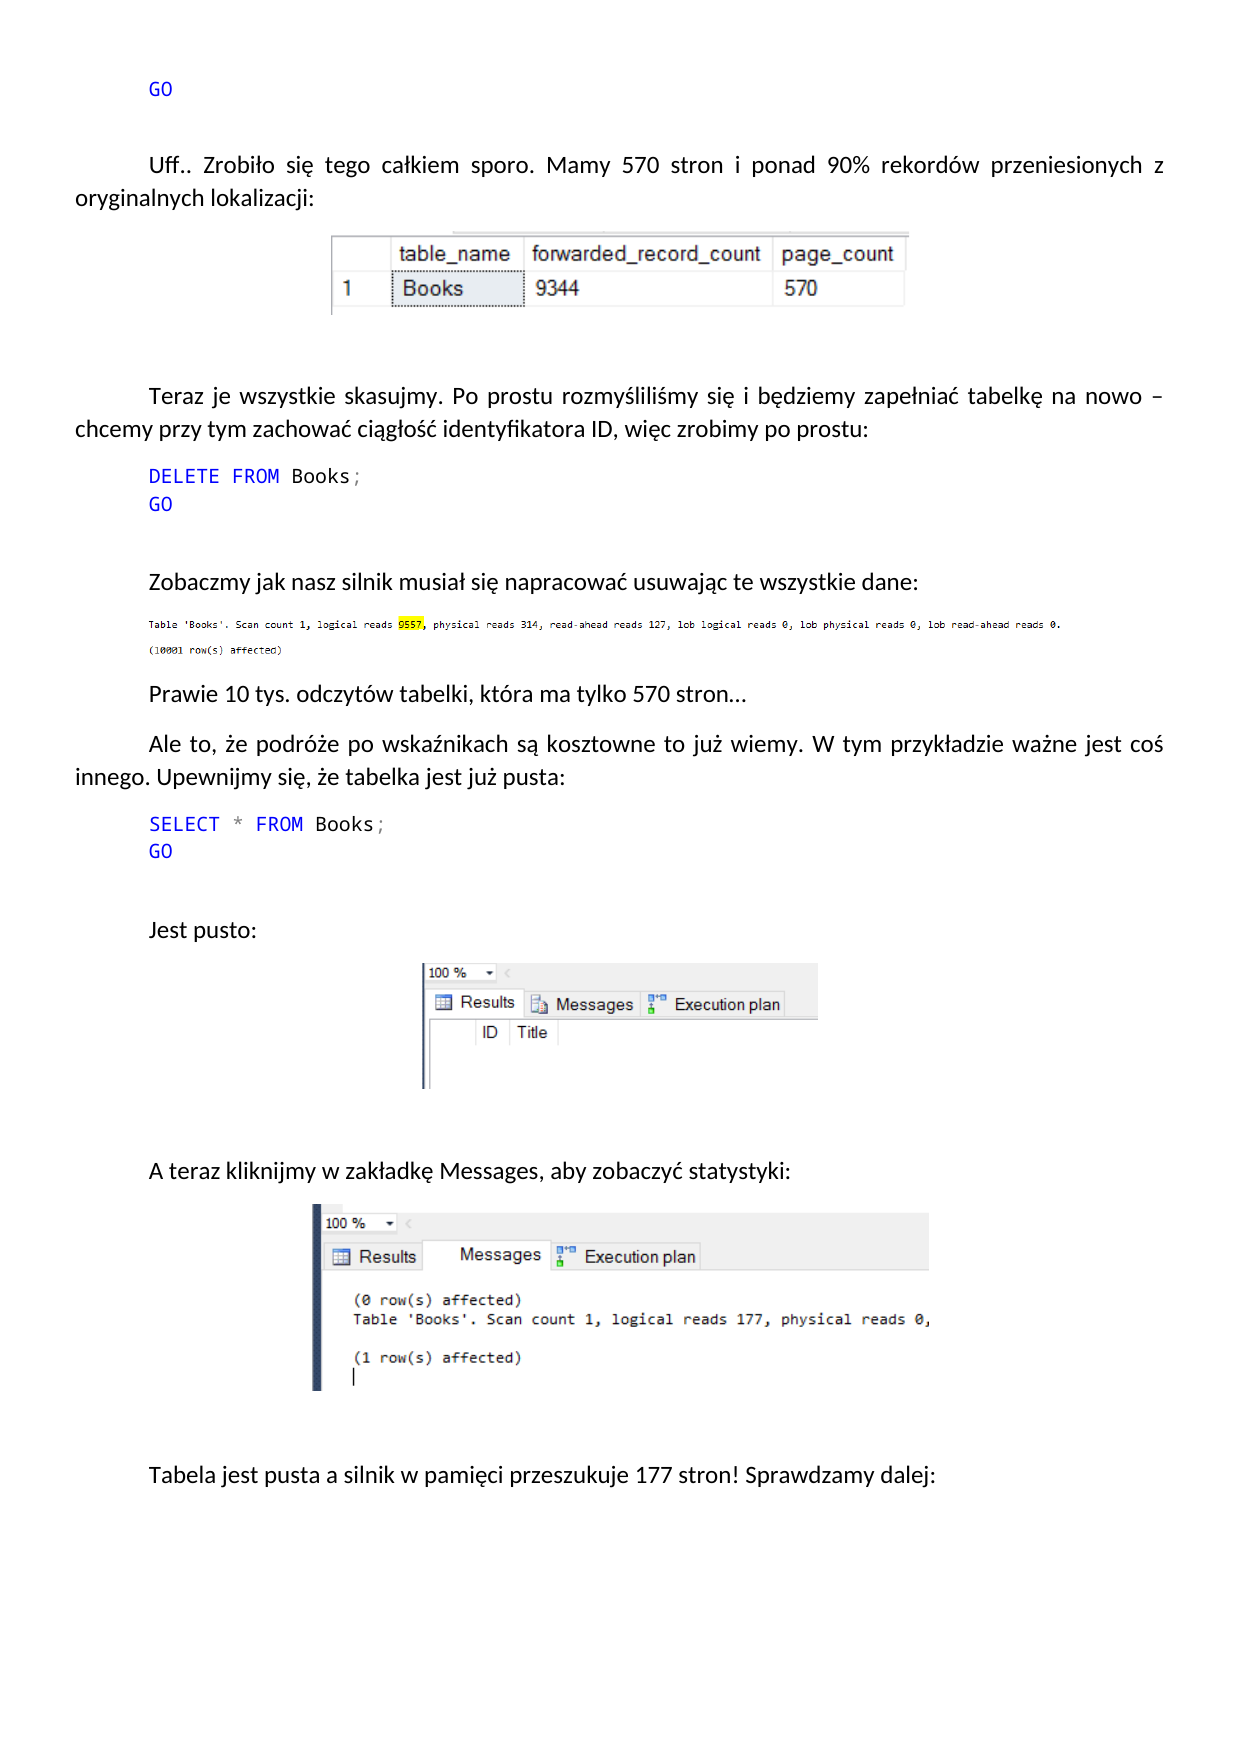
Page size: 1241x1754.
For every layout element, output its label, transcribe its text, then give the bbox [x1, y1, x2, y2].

text Zobaczmy jak nasz silnik musiał się napracować usuwając te wszystkie dane: [75, 566, 1165, 597]
text Prawie 10 tys. odczytów tabelki, która ma tylko 570 stron… [75, 678, 1165, 709]
text GO [75, 75, 1165, 102]
text GO [75, 490, 1165, 517]
text Tabela jest pusta a silnik w pamięci przeszukuje 177 stron! Sprawdzamy dalej: [75, 1459, 1165, 1489]
text DELETE FROM Books; [75, 463, 1165, 490]
text SELECT * FROM Books; [75, 810, 1165, 837]
text Jest pusto: [75, 914, 1165, 944]
picture [311, 1204, 929, 1391]
text Uff.. Zrobiło się tego całkiem sporo. Mamy 570 stron i ponad 90% rekordów przeniesionych z oryginalnych lokalizacji: [75, 149, 1165, 212]
text GO [75, 837, 1165, 864]
picture [422, 963, 818, 1089]
picture [331, 231, 910, 315]
text Ale to, że podróże po wskaźnikach są kosztowne to już wiemy. W tym przykładzie ważne jest coś innego. Upewnijmy się, że tabelka jest już pusta: [75, 728, 1165, 791]
text Teraz je wszystkie skasujmy. Po prostu rozmyśliliśmy się i będziemy zapełniać tabelkę na nowo – chcemy przy tym zachować ciągłość identyfikatora ID, więc zrobimy po prostu: [75, 380, 1165, 444]
picture [148, 616, 1067, 659]
text A teraz kliknijmy w zakładkę Messages, aby zobaczyć statystyki: [75, 1155, 1165, 1185]
